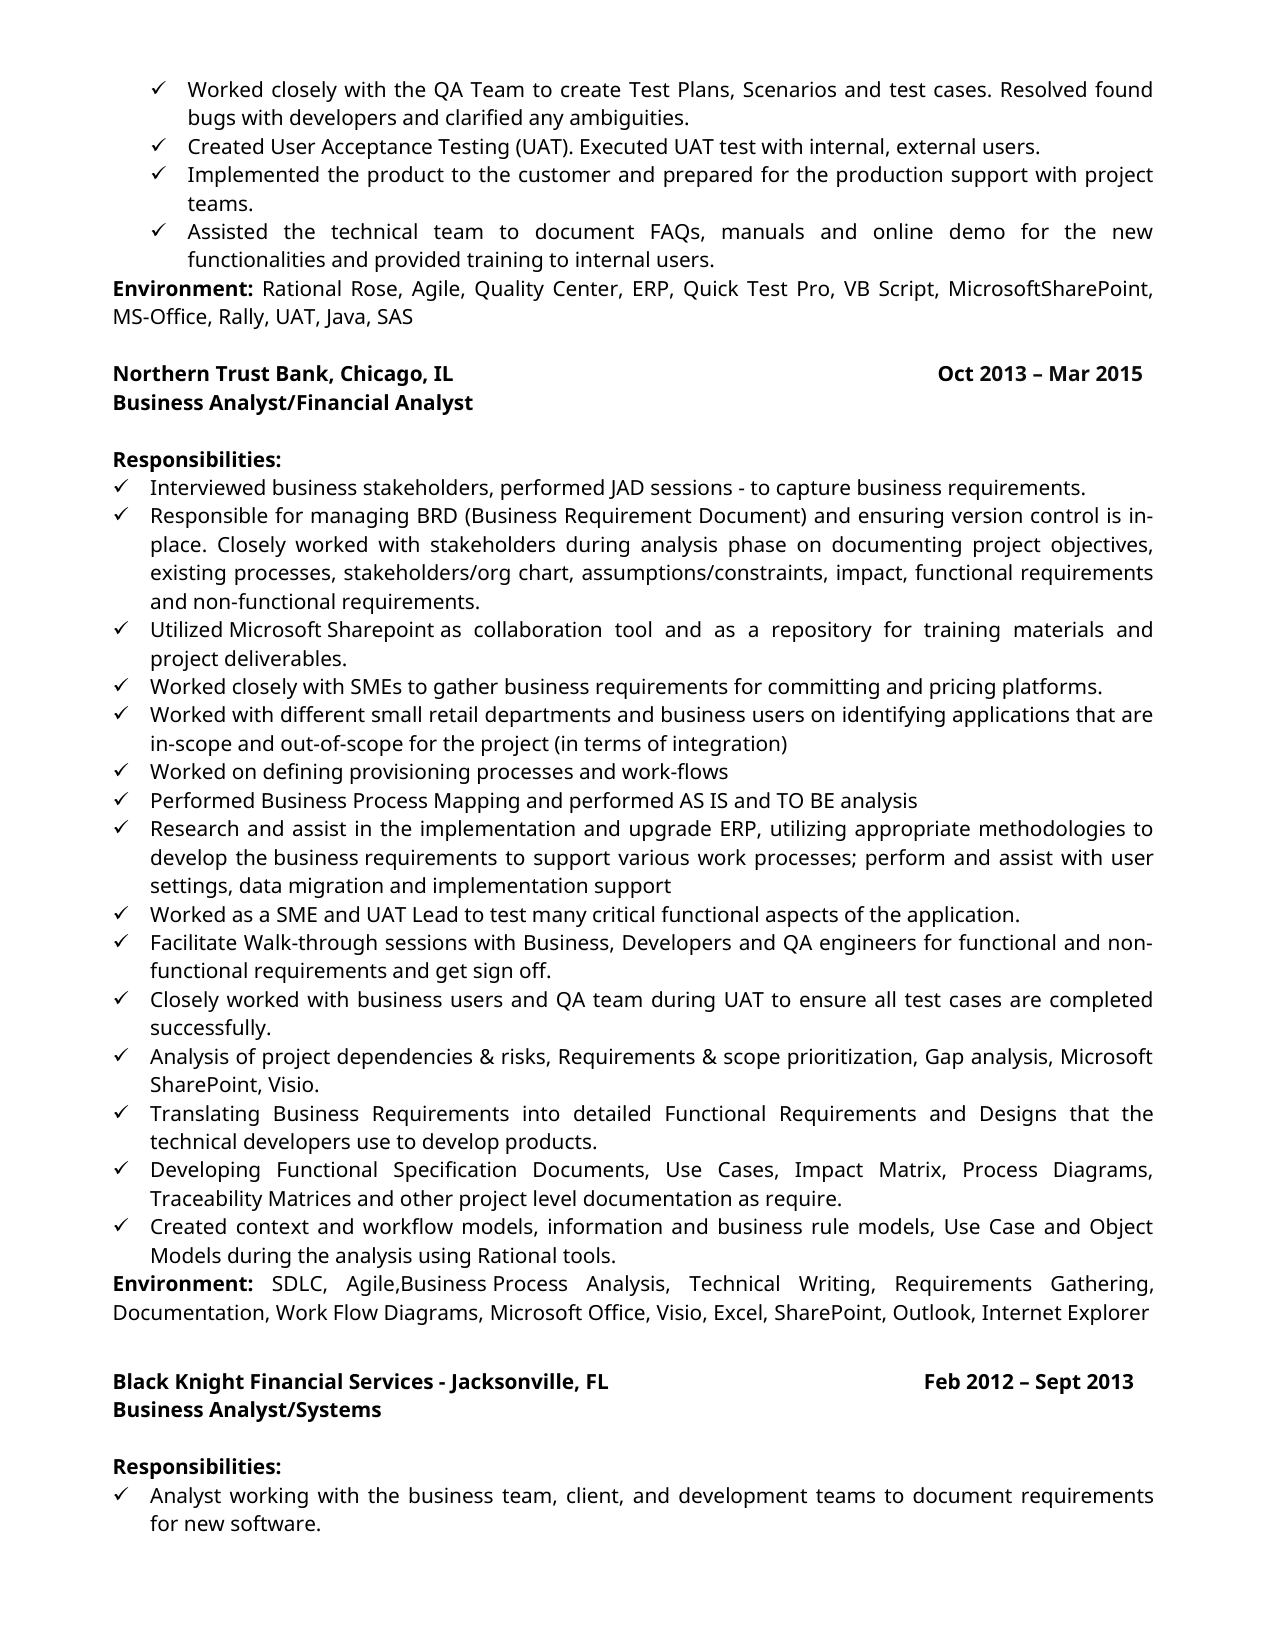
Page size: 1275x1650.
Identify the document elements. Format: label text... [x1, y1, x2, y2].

list Responsible for managing BRD (Business Requirement Document) and ensuring version control is in-place. Closely worked with stakeholders during analysis phase on documenting project objectives, existing processes, stakeholders/org chart, assumptions/constraints, impact, functional requirements and non-functional requirements. [112, 502, 1155, 615]
text Business Analyst/Systems [112, 1396, 1155, 1424]
list Worked closely with SMEs to gather business requirements for committing and pricing platforms. [112, 672, 1155, 701]
list Created context and workflow models, information and business rule models, Use Case and Object Models during the analysis using Rational tools. [112, 1212, 1155, 1269]
text Environment: SDLC, Agile,Business Process Analysis, Technical Writing, Requirements Gathering, Documentation, Work Flow Diagrams, Microsoft Office, Visio, Excel, SharePoint, Outlook, Internet Explorer [112, 1269, 1155, 1326]
list Facilitate Walk-through sessions with Business, Developers and QA engineers for functional and non-functional requirements and get sign off. [112, 928, 1155, 985]
list Worked closely with the QA Team to create Test Plans, Scenarios and test cases. Resolved found bugs with developers and clarified any ambiguities. [150, 75, 1155, 132]
list Analyst working with the business team, client, and development teams to document requirements for new software. [112, 1481, 1155, 1538]
list Developing Functional Specification Documents, Use Cases, Impact Matrix, Process Diagrams, Traceability Matrices and other project level documentation as require. [112, 1156, 1155, 1212]
text Northern Trust Bank, Chicago, IL Oct 2013 – Mar 2015 [112, 359, 1155, 388]
text Black Knight Financial Services - Jacksonville, FL Feb 2012 – Sept 2013 [112, 1367, 1155, 1396]
list Research and assist in the implementation and upgrade ERP, utilizing appropriate methodologies to develop the business requirements to support various work processes; perform and assist with user settings, data migration and implementation support [112, 814, 1155, 900]
text Responsibilities: [112, 445, 1155, 473]
list Interviewed business stakeholders, performed JAD sessions - to capture business requirements. [112, 473, 1155, 502]
list Assisted the technical team to document FAQs, manuals and online demo for the new functionalities and provided training to internal users. [150, 217, 1155, 274]
text Business Analyst/Financial Analyst [112, 388, 1155, 416]
list Implemented the product to the customer and prepared for the production support with project teams. [150, 160, 1155, 217]
list Worked as a SME and UAT Lead to test many critical functional aspects of the application. [112, 900, 1155, 928]
list Worked on defining provisioning processes and work-flows [112, 757, 1155, 786]
list Translating Business Requirements into detailed Functional Requirements and Designs that the technical developers use to develop products. [112, 1099, 1155, 1156]
list Closely worked with business users and QA team during UAT to ensure all test cases are completed successfully. [112, 985, 1155, 1042]
list Created User Acceptance Testing (UAT). Executed UAT test with internal, external users. [150, 132, 1155, 160]
text Responsibilities: [112, 1452, 1155, 1481]
list Worked with different small retail departments and business users on identifying applications that are in-scope and out-of-scope for the project (in terms of integration) [112, 701, 1155, 757]
list Utilized Microsoft Sharepoint as collaboration tool and as a repository for training materials and project deliverables. [112, 615, 1155, 672]
list Analysis of project dependencies & risks, Requirements & scope prioritization, Gap analysis, Microsoft SharePoint, Visio. [112, 1042, 1155, 1099]
list Performed Business Process Mapping and performed AS IS and TO BE analysis [112, 786, 1155, 814]
text Environment: Rational Rose, Agile, Quality Center, ERP, Quick Test Pro, VB Script, MicrosoftSharePoint, MS-Office, Rally, UAT, Java, SAS [112, 274, 1155, 331]
